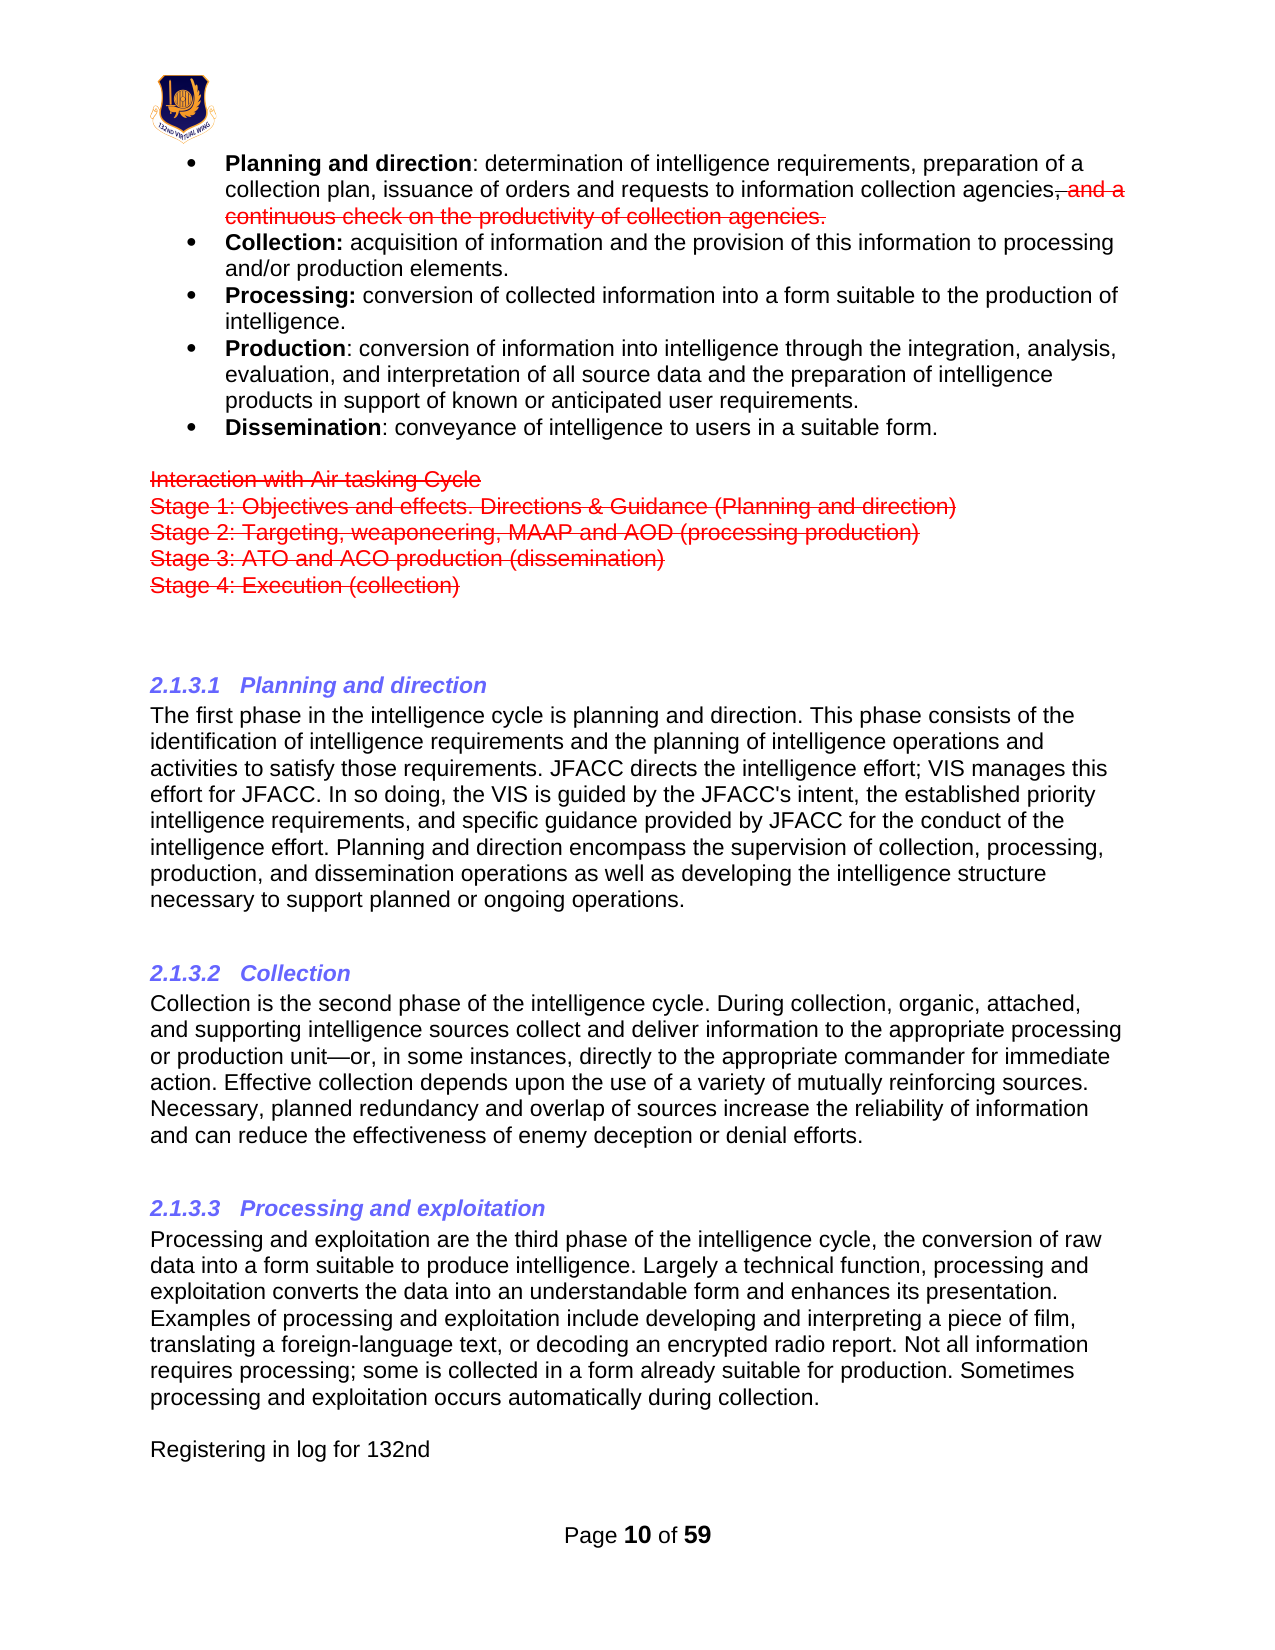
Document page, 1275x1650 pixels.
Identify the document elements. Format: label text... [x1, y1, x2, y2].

list Dissemination: conveyance of intelligence to users in a suitable form. [187, 413, 1125, 440]
subtitle Planning and direction [150, 672, 1125, 698]
text Interaction with Air tasking Cycle [150, 466, 1125, 493]
text Registering in log for 132nd [150, 1436, 1125, 1463]
text Stage 3: ATO and ACO production (dissemination) [150, 545, 1125, 572]
subtitle Collection [150, 960, 1125, 986]
list Planning and direction: determination of intelligence requirements, preparation of a collection plan, issuance of orders and requests to information collection agencies, and a continuous check on the productivity of collection agencies. [187, 150, 1125, 229]
text Processing and exploitation are the third phase of the intelligence cycle, the conversion of raw data into a form suitable to produce intelligence. Largely a technical function, processing and exploitation converts the data into an understandable form and enhances its presentation. Examples of processing and exploitation include developing and interpreting a piece of film, translating a foreign-language text, or decoding an encrypted radio report. Not all information requires processing; some is collected in a form already suitable for production. Sometimes processing and exploitation occurs automatically during collection. [150, 1226, 1125, 1410]
text Stage 2: Targeting, weaponeering, MAAP and AOD (processing production) [150, 519, 1125, 545]
text Stage 1: Objectives and effects. Directions & Guidance (Planning and direction) [150, 493, 1125, 519]
picture [150, 75, 217, 144]
text Collection is the second phase of the intelligence cycle. During collection, organic, attached, and supporting intelligence sources collect and deliver information to the appropriate processing or production unit—or, in some instances, directly to the appropriate commander for immediate action. Effective collection depends upon the use of a variety of mutually reinforcing sources. Necessary, planned redundancy and overlap of sources increase the reliability of information and can reduce the effectiveness of enemy deception or denial efforts. [150, 990, 1125, 1148]
text Stage 4: Execution (collection) [150, 572, 1125, 598]
subtitle Processing and exploitation [150, 1195, 1125, 1222]
list Production: conversion of information into intelligence through the integration, analysis, evaluation, and interpretation of all source data and the preparation of intelligence products in support of known or anticipated user requirements. [187, 334, 1125, 413]
list Processing: conversion of collected information into a form suitable to the production of intelligence. [187, 282, 1125, 334]
text The first phase in the intelligence cycle is planning and direction. This phase consists of the identification of intelligence requirements and the planning of intelligence operations and activities to satisfy those requirements. JFACC directs the intelligence effort; VIS manages this effort for JFACC. In so doing, the VIS is guided by the JFACC's intent, the established priority intelligence requirements, and specific guidance provided by JFACC for the conduct of the intelligence effort. Planning and direction encompass the supervision of collection, processing, production, and dissemination operations as well as developing the intelligence structure necessary to support planned or ongoing operations. [150, 702, 1125, 913]
list Collection: acquisition of information and the provision of this information to processing and/or production elements. [187, 229, 1125, 282]
